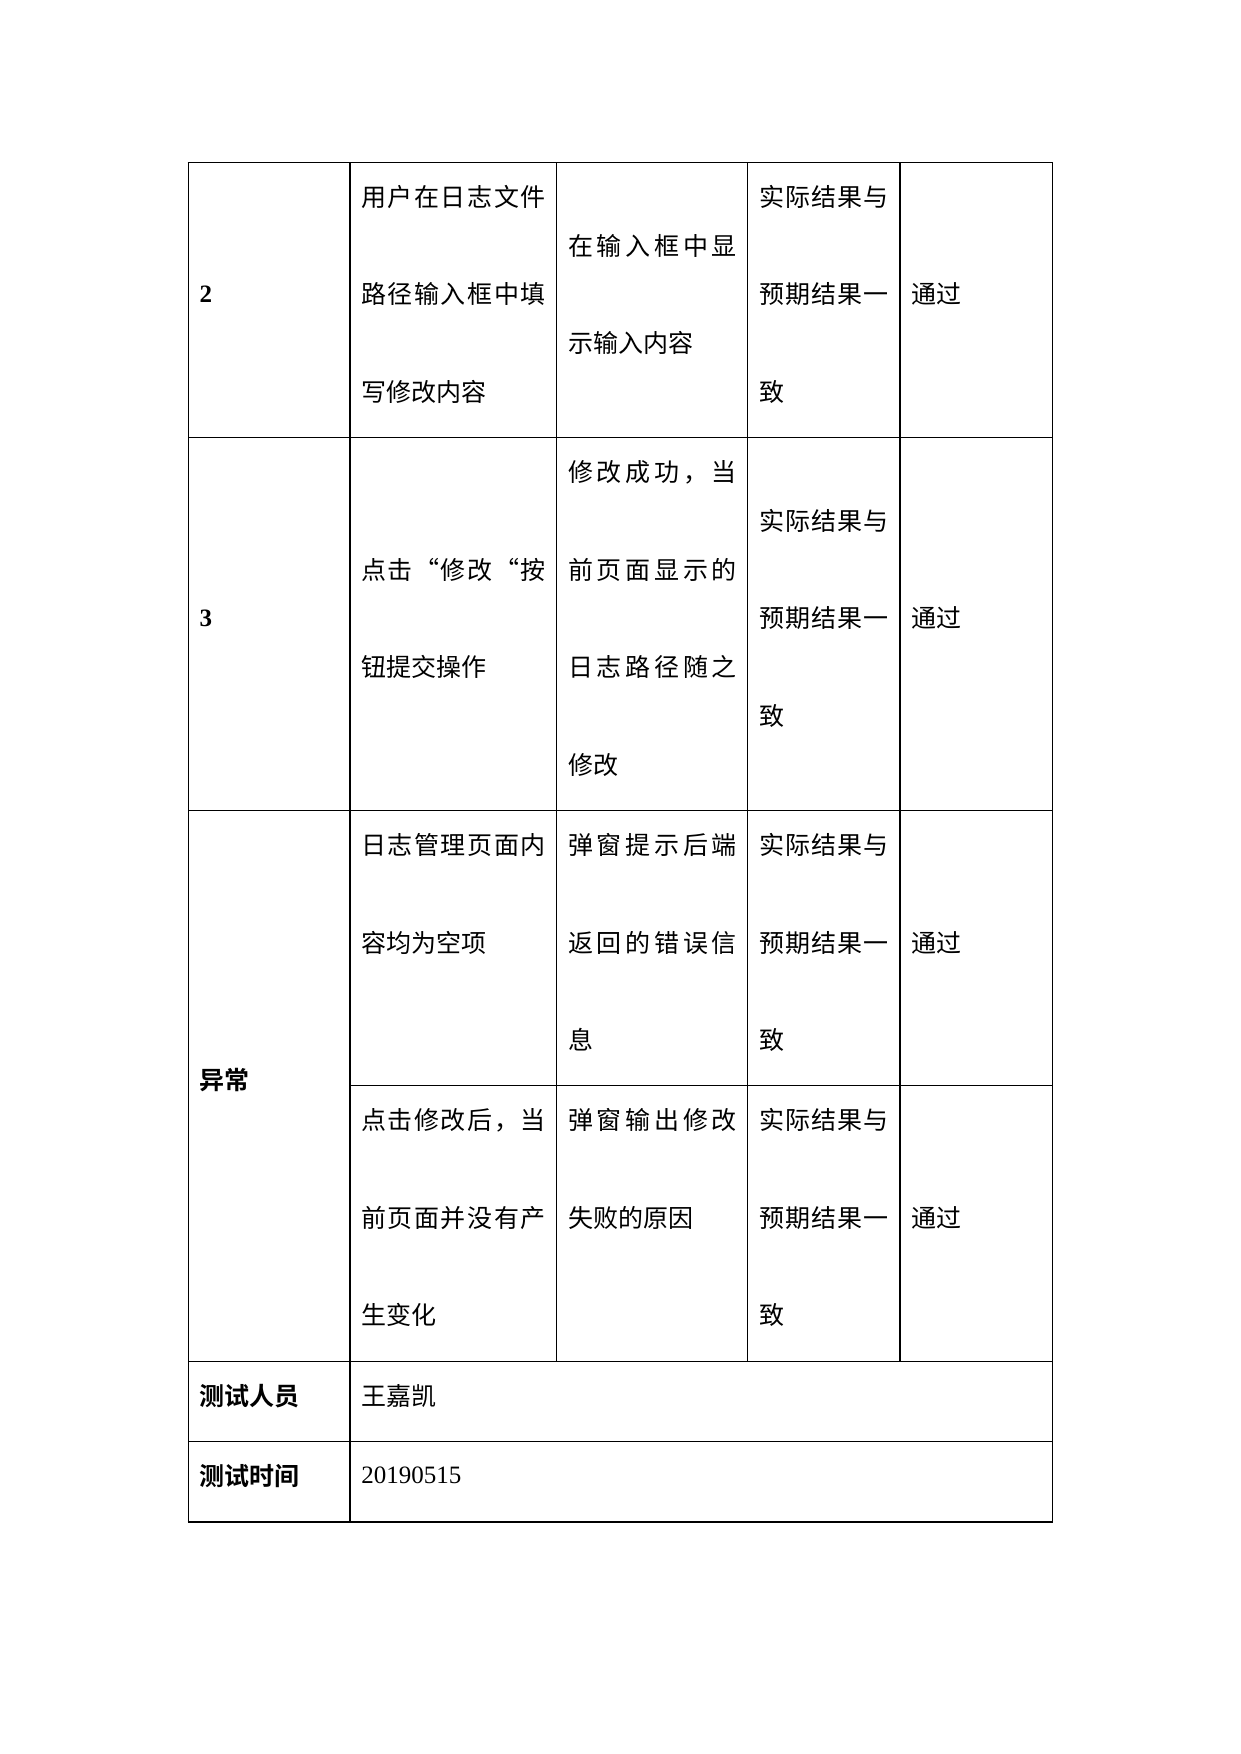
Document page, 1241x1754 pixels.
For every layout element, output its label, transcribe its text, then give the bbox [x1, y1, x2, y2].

table_cell 点击修改后，当前页面并没有产生变化 [351, 1086, 556, 1361]
table_cell 实际结果与预期结果一致 [748, 163, 899, 437]
table_cell 通过 [901, 438, 1052, 810]
table_cell 日志管理页面内容均为空项 [351, 811, 556, 1085]
table_cell 实际结果与预期结果一致 [748, 438, 899, 810]
table_cell 修改成功，当前页面显示的日志路径随之修改 [557, 438, 747, 810]
table_cell 20190515 [351, 1442, 1052, 1521]
table_cell 3 [189, 438, 349, 810]
table_cell 通过 [901, 811, 1052, 1085]
table_cell 2 [189, 163, 349, 437]
table_cell 实际结果与预期结果一致 [748, 1086, 899, 1361]
table_cell 在输入框中显示输入内容 [557, 163, 747, 437]
table_cell 弹窗输出修改失败的原因 [557, 1086, 747, 1361]
table_cell 测试人员 [189, 1362, 349, 1441]
table_cell 弹窗提示后端返回的错误信息 [557, 811, 747, 1085]
table_cell 通过 [901, 163, 1052, 437]
table_cell 王嘉凯 [351, 1362, 1052, 1441]
table_cell 实际结果与预期结果一致 [748, 811, 899, 1085]
table_cell 测试时间 [189, 1442, 349, 1521]
table_cell 异常 [189, 811, 349, 1361]
table_cell 点击“修改“按钮提交操作 [351, 438, 556, 810]
table_cell 用户在日志文件路径输入框中填写修改内容 [351, 163, 556, 437]
table_cell 通过 [901, 1086, 1052, 1361]
